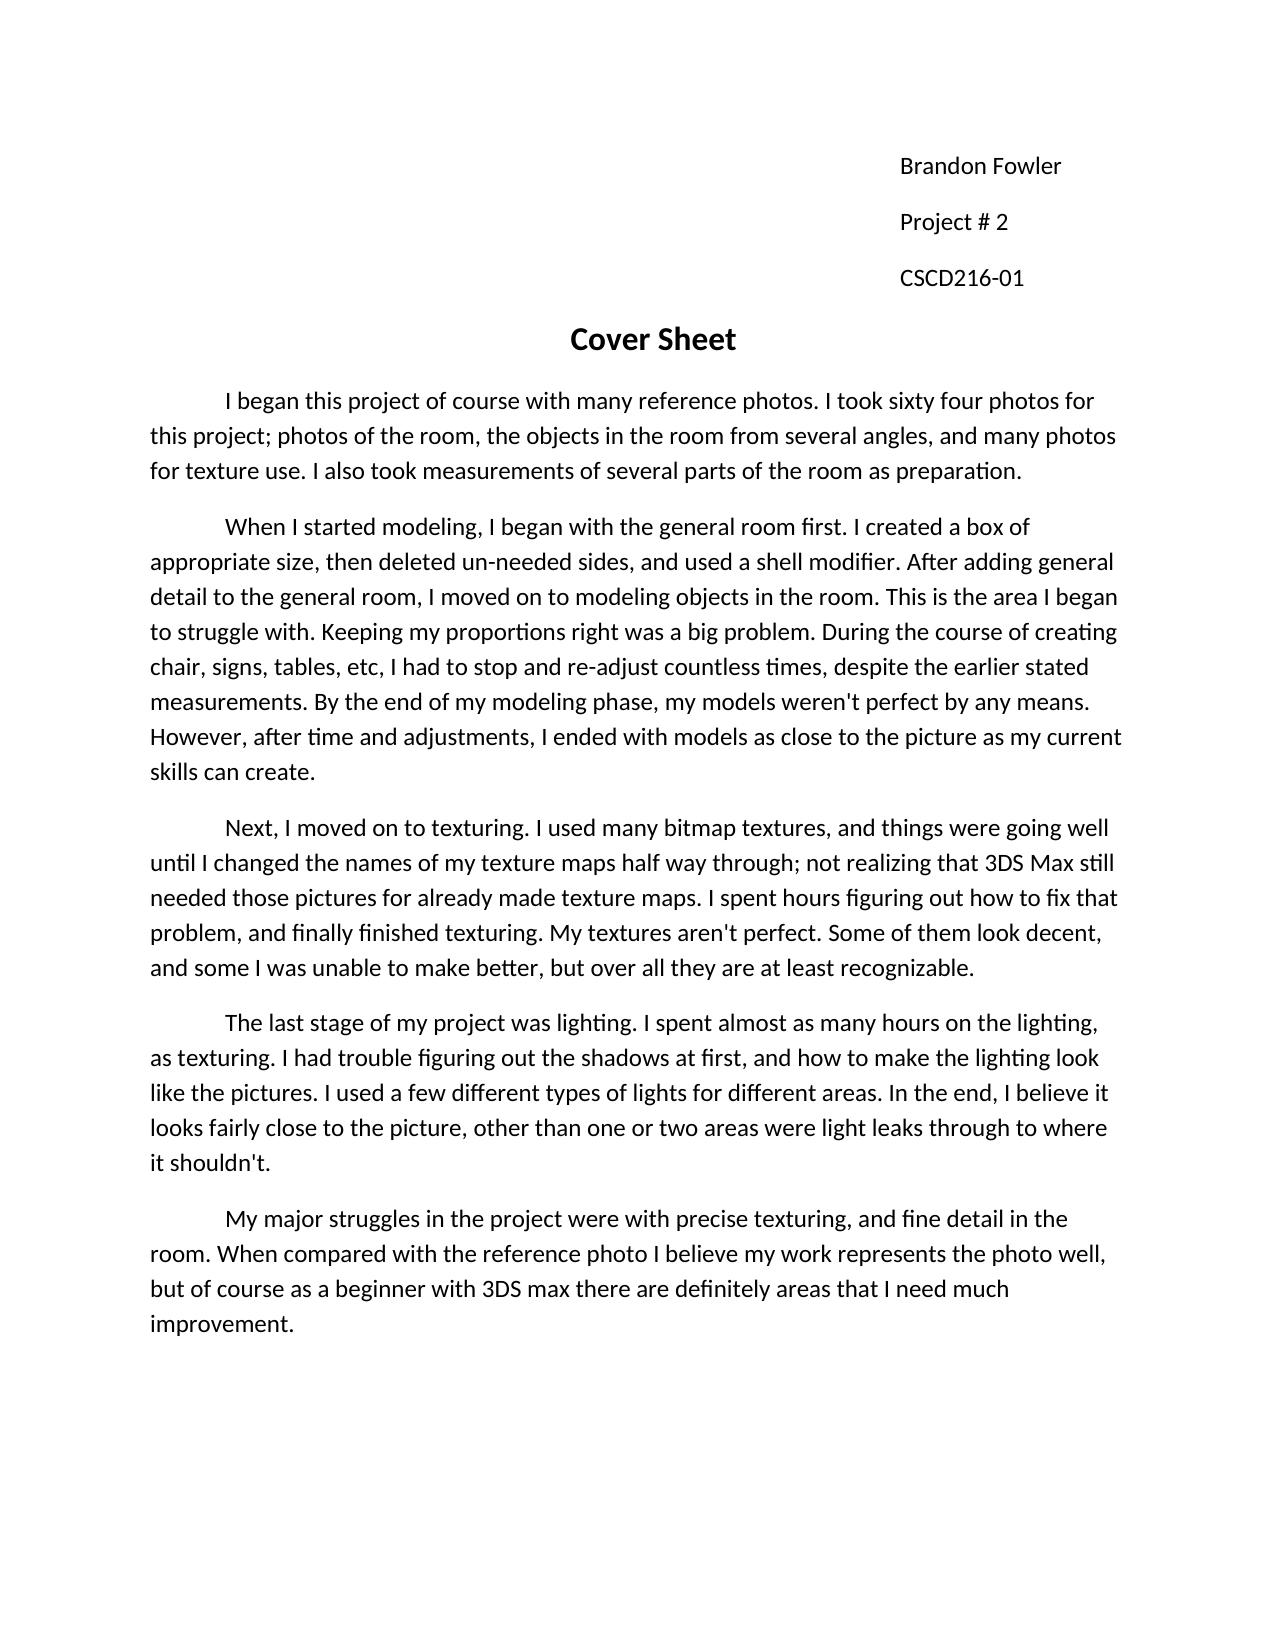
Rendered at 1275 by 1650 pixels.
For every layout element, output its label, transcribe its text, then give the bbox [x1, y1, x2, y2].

text I began this project of course with many reference photos. I took sixty four photos for this project; photos of the room, the objects in the room from several angles, and many photos for texture use. I also took measurements of several parts of the room as preparation. [150, 385, 1125, 486]
text Cover Sheet [150, 317, 1125, 358]
text My major struggles in the project were with precise texturing, and fine detail in the room. When compared with the reference photo I believe my work represents the photo well, but of course as a beginner with 3DS max there are definitely areas that I need much improvement. [150, 1203, 1125, 1339]
text When I started modeling, I began with the general room first. I created a box of appropriate size, then deleted un-needed sides, and used a shell modifier. After adding general detail to the general room, I moved on to modeling objects in the room. This is the area I began to struggle with. Keeping my proportions right was a big problem. During the course of creating chair, signs, tables, etc, I had to stop and re-adjust countless times, despite the earlier stated measurements. By the end of my modeling phase, my models weren't perfect by any means. However, after time and adjustments, I ended with models as close to the picture as my current skills can create. [150, 511, 1125, 786]
text Brandon Fowler [150, 150, 1125, 181]
text Project # 2 [150, 206, 1125, 236]
text The last stage of my project was lighting. I spent almost as many hours on the lighting, as texturing. I had trouble figuring out the shadows at first, and how to make the lighting look like the pictures. I used a few different types of lights for different areas. In the end, I believe it looks fairly close to the picture, other than one or two areas were light leaks through to where it shouldn't. [150, 1008, 1125, 1178]
text CSCD216-01 [150, 262, 1125, 292]
text Next, I moved on to texturing. I used many bitmap textures, and things were going well until I changed the names of my texture maps half way through; not realizing that 3DS Max still needed those pictures for already made texture maps. I spent hours figuring out how to fix that problem, and finally finished texturing. My textures aren't perfect. Some of them look decent, and some I was unable to make better, but over all they are at least recognizable. [150, 812, 1125, 982]
